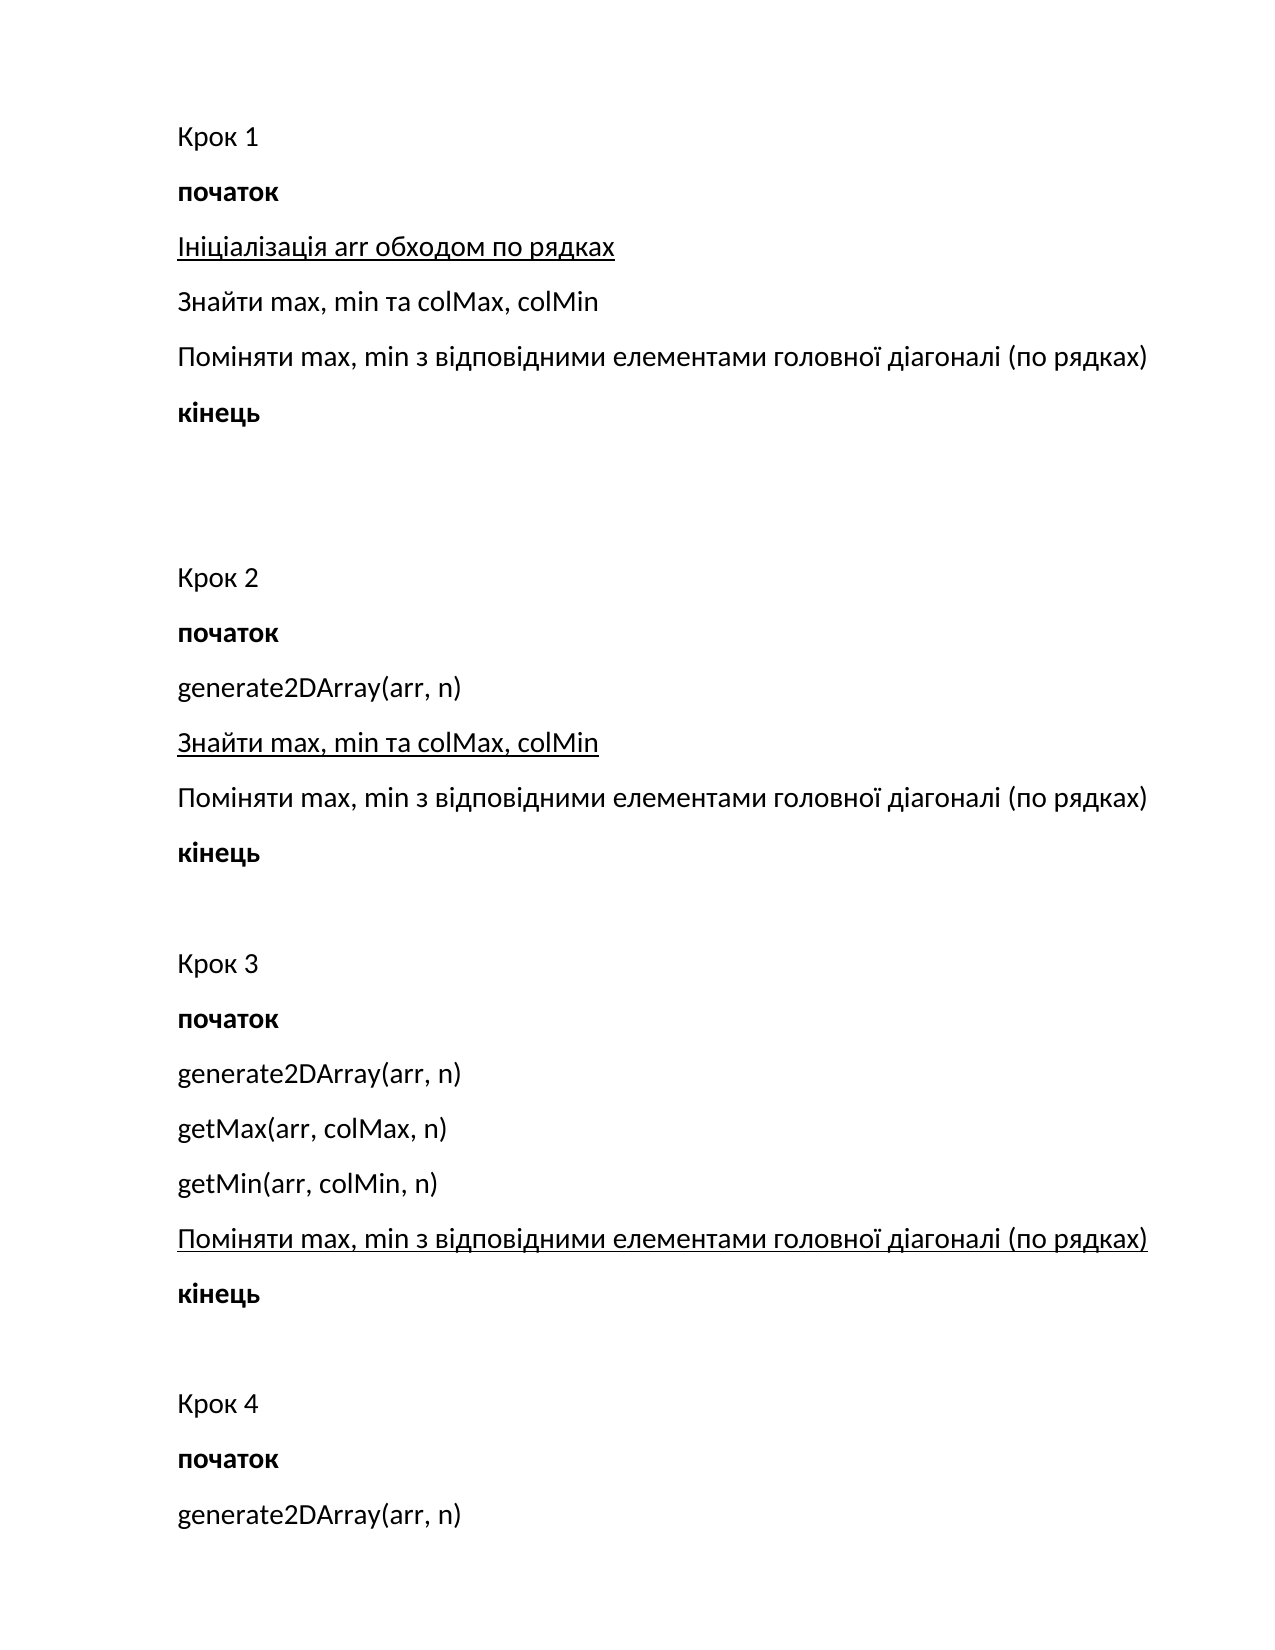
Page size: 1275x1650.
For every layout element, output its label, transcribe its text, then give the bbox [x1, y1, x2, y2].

text початок [177, 1000, 1186, 1035]
text getMin(arr, colMin, n) [177, 1165, 1186, 1201]
text generate2DArray(arr, n) [177, 1055, 1186, 1091]
text кінець [177, 394, 1186, 429]
text Крок 3 [177, 945, 1186, 980]
text початок [177, 173, 1186, 209]
text Крок 1 [177, 118, 1186, 154]
text Крок 4 [177, 1386, 1186, 1421]
text кінець [177, 834, 1186, 870]
text кінець [177, 1275, 1186, 1311]
text getMax(arr, colMax, n) [177, 1110, 1186, 1146]
text Крок 2 [177, 559, 1186, 594]
text generate2DArray(arr, n) [177, 669, 1186, 705]
text Знайти max, min та colMax, colMin [177, 724, 1186, 760]
text Поміняти max, min з відповідними елементами головної діагоналі (по рядках) [177, 779, 1186, 815]
text Знайти max, min та colMax, colMin [177, 283, 1186, 319]
text початок [177, 1441, 1186, 1476]
text Поміняти max, min з відповідними елементами головної діагоналі (по рядках) [177, 338, 1186, 374]
text generate2DArray(arr, n) [177, 1496, 1186, 1531]
text Поміняти max, min з відповідними елементами головної діагоналі (по рядках) [177, 1220, 1186, 1256]
text початок [177, 614, 1186, 650]
text Ініціалізація arr обходом по рядках [177, 228, 1186, 264]
